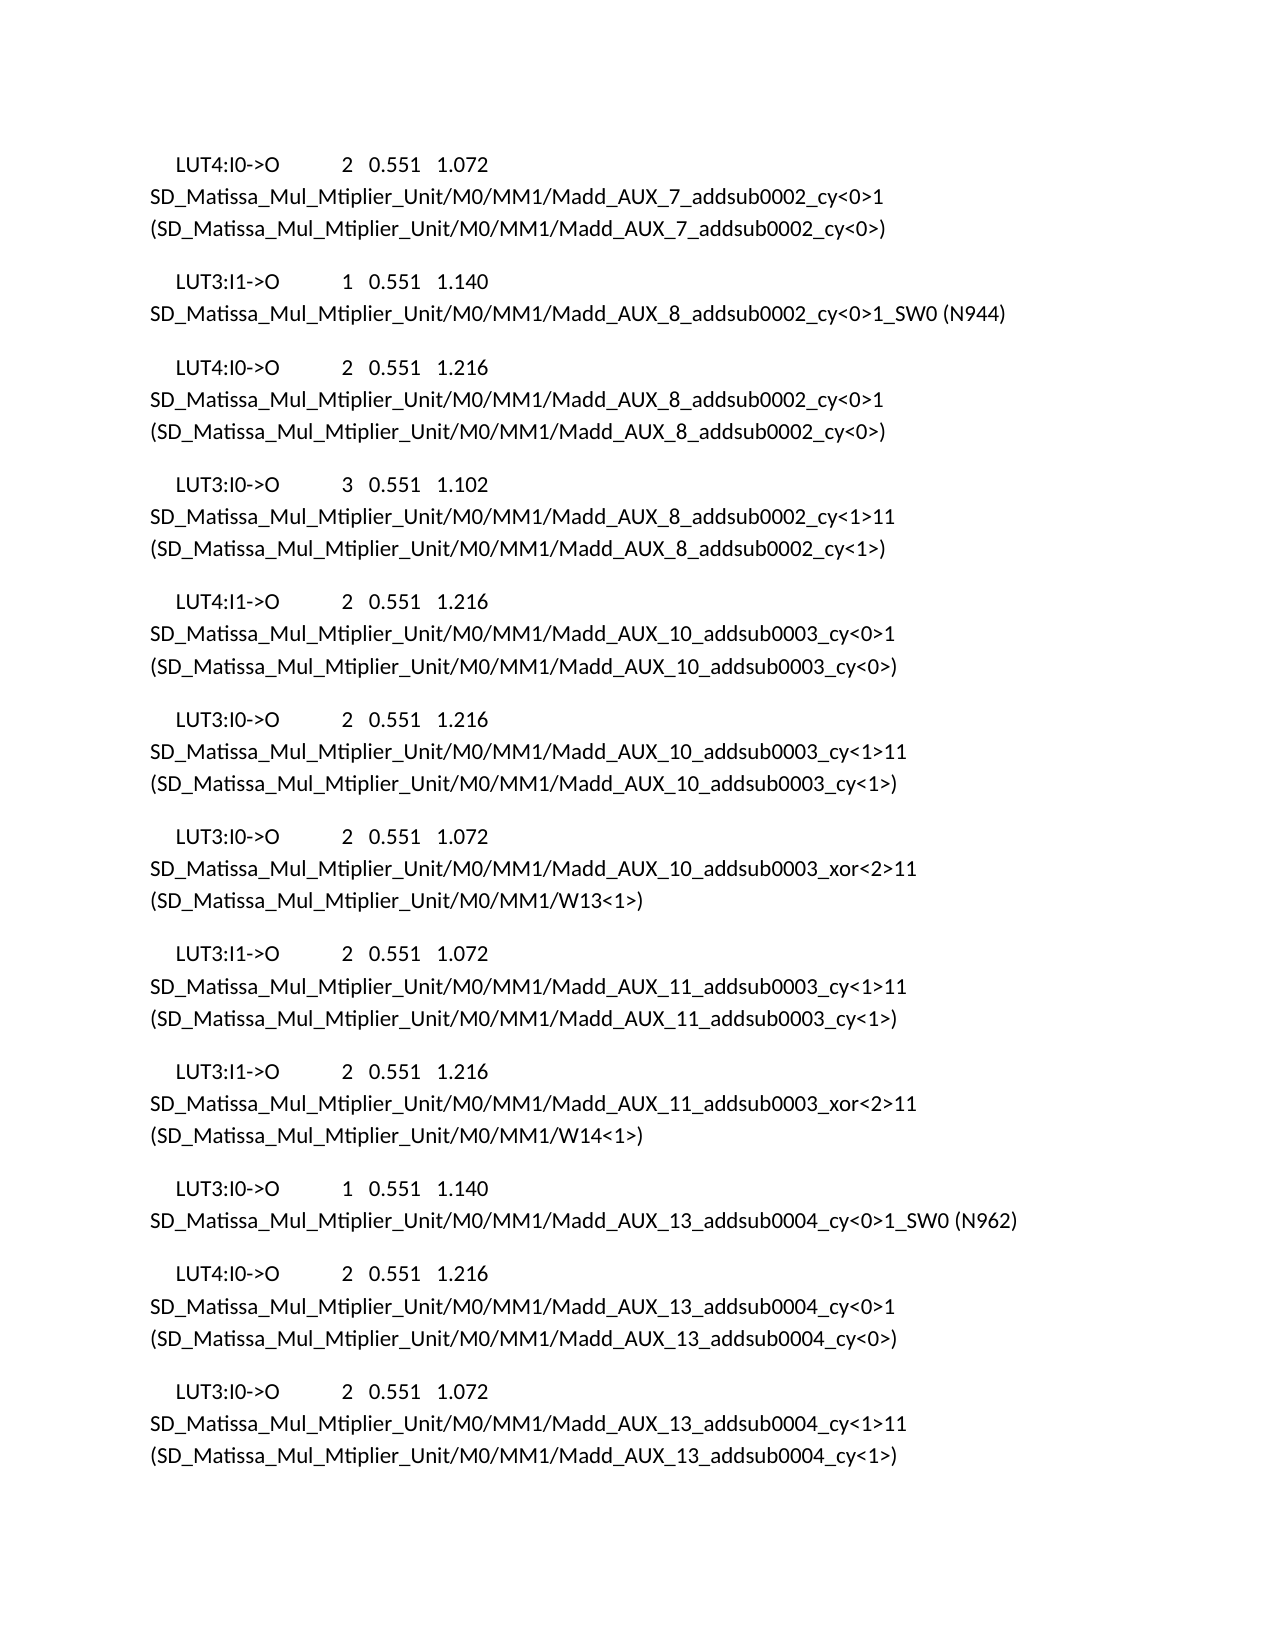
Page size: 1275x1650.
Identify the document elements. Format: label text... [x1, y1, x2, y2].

text LUT3:I0->O 1 0.551 1.140 SD_Matissa_Mul_Mtiplier_Unit/M0/MM1/Madd_AUX_13_addsub0004_cy<0>1_SW0 (N962) [150, 1174, 1125, 1234]
text LUT3:I0->O 2 0.551 1.072 SD_Matissa_Mul_Mtiplier_Unit/M0/MM1/Madd_AUX_13_addsub0004_cy<1>11 (SD_Matissa_Mul_Mtiplier_Unit/M0/MM1/Madd_AUX_13_addsub0004_cy<1>) [150, 1377, 1125, 1469]
text LUT4:I1->O 2 0.551 1.216 SD_Matissa_Mul_Mtiplier_Unit/M0/MM1/Madd_AUX_10_addsub0003_cy<0>1 (SD_Matissa_Mul_Mtiplier_Unit/M0/MM1/Madd_AUX_10_addsub0003_cy<0>) [150, 587, 1125, 680]
text LUT4:I0->O 2 0.551 1.072 SD_Matissa_Mul_Mtiplier_Unit/M0/MM1/Madd_AUX_7_addsub0002_cy<0>1 (SD_Matissa_Mul_Mtiplier_Unit/M0/MM1/Madd_AUX_7_addsub0002_cy<0>) [150, 150, 1125, 242]
text LUT4:I0->O 2 0.551 1.216 SD_Matissa_Mul_Mtiplier_Unit/M0/MM1/Madd_AUX_13_addsub0004_cy<0>1 (SD_Matissa_Mul_Mtiplier_Unit/M0/MM1/Madd_AUX_13_addsub0004_cy<0>) [150, 1259, 1125, 1352]
text LUT3:I0->O 3 0.551 1.102 SD_Matissa_Mul_Mtiplier_Unit/M0/MM1/Madd_AUX_8_addsub0002_cy<1>11 (SD_Matissa_Mul_Mtiplier_Unit/M0/MM1/Madd_AUX_8_addsub0002_cy<1>) [150, 470, 1125, 562]
text LUT3:I0->O 2 0.551 1.216 SD_Matissa_Mul_Mtiplier_Unit/M0/MM1/Madd_AUX_10_addsub0003_cy<1>11 (SD_Matissa_Mul_Mtiplier_Unit/M0/MM1/Madd_AUX_10_addsub0003_cy<1>) [150, 705, 1125, 797]
text LUT4:I0->O 2 0.551 1.216 SD_Matissa_Mul_Mtiplier_Unit/M0/MM1/Madd_AUX_8_addsub0002_cy<0>1 (SD_Matissa_Mul_Mtiplier_Unit/M0/MM1/Madd_AUX_8_addsub0002_cy<0>) [150, 353, 1125, 445]
text LUT3:I1->O 1 0.551 1.140 SD_Matissa_Mul_Mtiplier_Unit/M0/MM1/Madd_AUX_8_addsub0002_cy<0>1_SW0 (N944) [150, 267, 1125, 328]
text LUT3:I0->O 2 0.551 1.072 SD_Matissa_Mul_Mtiplier_Unit/M0/MM1/Madd_AUX_10_addsub0003_xor<2>11 (SD_Matissa_Mul_Mtiplier_Unit/M0/MM1/W13<1>) [150, 822, 1125, 914]
text LUT3:I1->O 2 0.551 1.072 SD_Matissa_Mul_Mtiplier_Unit/M0/MM1/Madd_AUX_11_addsub0003_cy<1>11 (SD_Matissa_Mul_Mtiplier_Unit/M0/MM1/Madd_AUX_11_addsub0003_cy<1>) [150, 939, 1125, 1032]
text LUT3:I1->O 2 0.551 1.216 SD_Matissa_Mul_Mtiplier_Unit/M0/MM1/Madd_AUX_11_addsub0003_xor<2>11 (SD_Matissa_Mul_Mtiplier_Unit/M0/MM1/W14<1>) [150, 1057, 1125, 1149]
